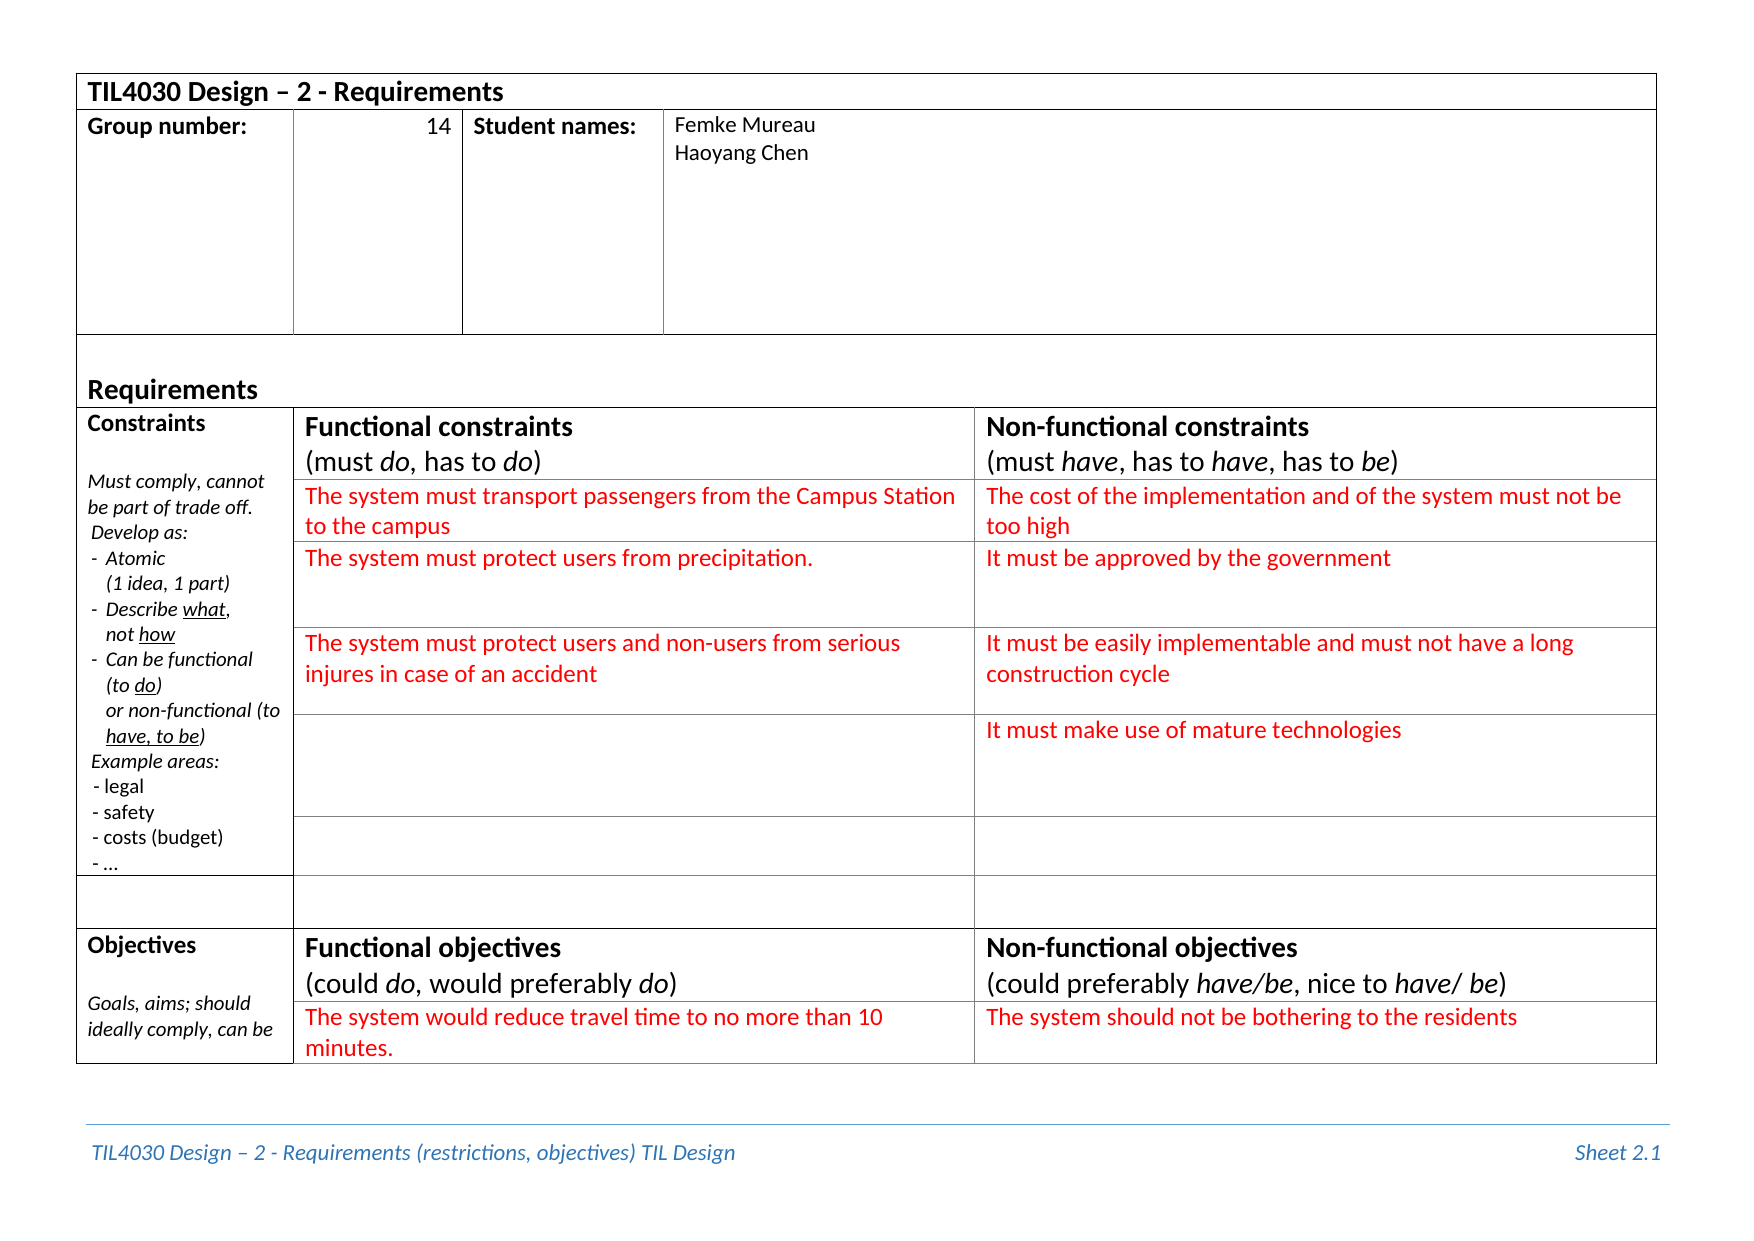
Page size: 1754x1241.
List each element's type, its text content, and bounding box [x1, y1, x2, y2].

table_cell Femke Mureau Haoyang Chen [664, 110, 1656, 334]
table_cell It must be approved by the government [975, 542, 1656, 627]
table_cell Requirements [77, 335, 1656, 407]
table_cell [294, 715, 974, 816]
table_cell Student names: [463, 110, 663, 334]
table_cell [975, 817, 1656, 875]
table_cell [77, 876, 293, 928]
table_cell Constraints Must comply, cannot be part of trade off. Develop as: Atomic (1 idea, 1 part) Describe what, not how Can be functional (to do) or non-functional (to have, to be) Example areas: - legal - safety - costs (budget) - … [77, 408, 293, 875]
table_cell [975, 876, 1656, 928]
table_cell Group number: [77, 110, 293, 334]
table_cell Objectives Goals, aims; should ideally comply, can be part of trade off. Develop as: Atomic (1 idea, 1 part) Describe what, not how Can be functional or non-functional Example areas: - technical - economical - political - cultural - social - ergonomic [77, 929, 293, 1063]
table_cell The system should not be bothering to the residents [975, 1002, 1656, 1063]
table_cell [294, 817, 974, 875]
table_cell It must make use of mature technologies [975, 715, 1656, 816]
table_cell Non-functional objectives (could preferably have/be, nice to have/ be) [975, 929, 1656, 1001]
table_cell It must be easily implementable and must not have a long construction cycle [975, 628, 1656, 713]
table_cell The system must protect users and non-users from serious injures in case of an accident [294, 628, 974, 713]
table_cell Functional constraints (must do, has to do) [294, 408, 974, 479]
table_header TIL4030 Design – 2 - Requirements [77, 74, 1656, 109]
table_cell The system must transport passengers from the Campus Station to the campus [294, 480, 974, 541]
table_cell 14 [294, 110, 462, 334]
table_cell [294, 876, 974, 928]
table_cell The system must protect users from precipitation. [294, 542, 974, 627]
table_cell Functional objectives (could do, would preferably do) [294, 929, 974, 1001]
table_cell Non-functional constraints (must have, has to have, has to be) [975, 408, 1656, 479]
table_cell The system would reduce travel time to no more than 10 minutes. [294, 1002, 974, 1063]
table_cell The cost of the implementation and of the system must not be too high [975, 480, 1656, 541]
